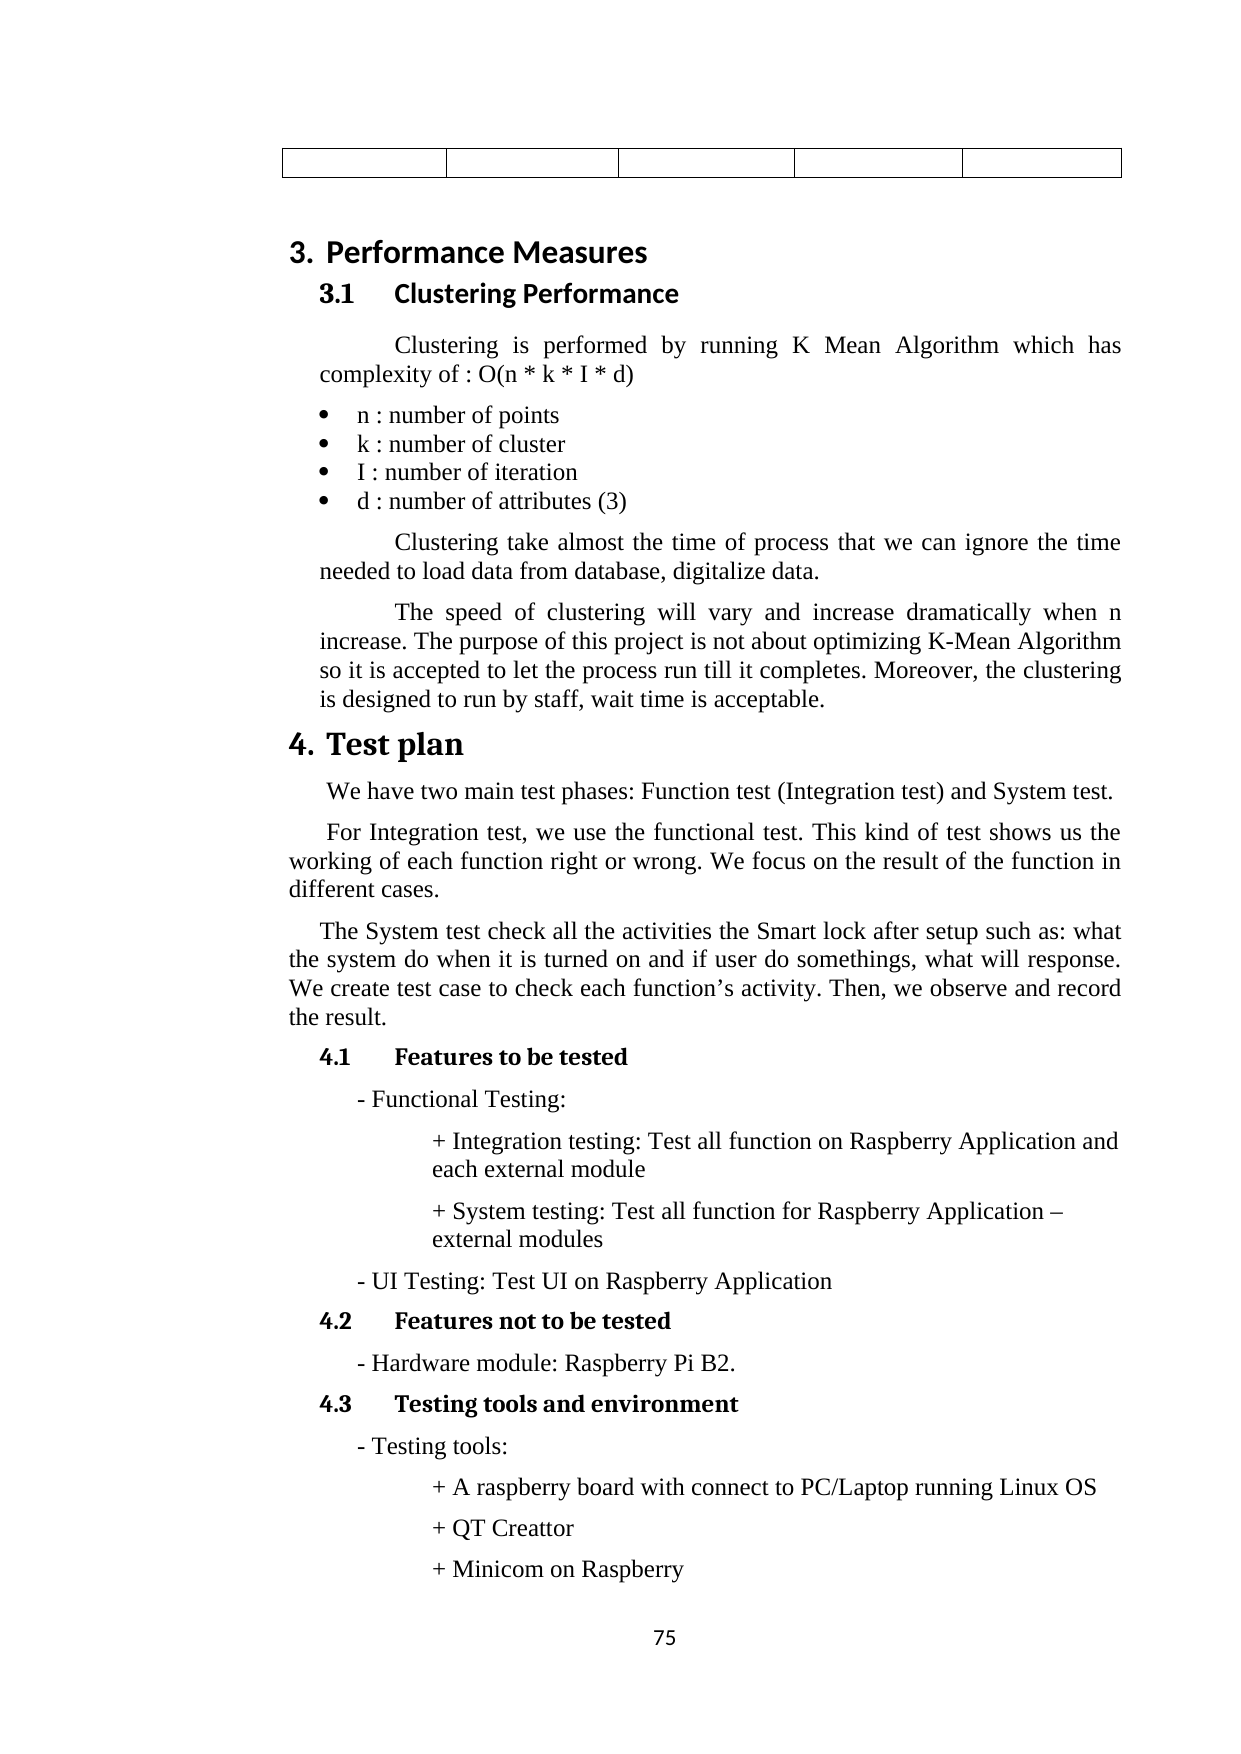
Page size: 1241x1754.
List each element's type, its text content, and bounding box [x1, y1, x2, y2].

list - Hardware module: Raspberry Pi B2. [326, 1348, 1122, 1377]
list Test plan [288, 725, 1122, 763]
list k : number of cluster [244, 429, 1122, 457]
text The System test check all the activities the Smart lock after setup such as: what the system do when it is turned on and if user do somethings, what will response. We create test case to check each function’s activity. Then, we observe and record the result. [288, 916, 1122, 1031]
list I : number of iteration [244, 457, 1122, 486]
list Performance Measures [288, 231, 1122, 272]
text - UI Testing: Test UI on Raspberry Application [357, 1266, 1122, 1294]
table_cell [447, 149, 618, 177]
text Clustering is performed by running K Mean Algorithm which has complexity of : O(n * k * I * d) [319, 330, 1122, 387]
table_cell [619, 149, 794, 177]
table_cell [963, 149, 1121, 177]
list Clustering Performance [319, 275, 1122, 310]
text + System testing: Test all function for Raspberry Application – external modules [432, 1196, 1122, 1253]
text For Integration test, we use the functional test. This kind of test shows us the working of each function right or wrong. We focus on the result of the function in different cases. [288, 817, 1122, 903]
table_cell [795, 149, 962, 177]
text + Integration testing: Test all function on Raspberry Application and each external module [432, 1126, 1122, 1183]
text Clustering take almost the time of process that we can ignore the time needed to load data from database, digitalize data. [319, 527, 1122, 585]
text + Minicom on Raspberry [432, 1554, 1122, 1583]
list d : number of attributes (3) [244, 486, 1122, 515]
list Testing tools and environment [319, 1389, 1122, 1418]
text + A raspberry board with connect to PC/Laptop running Linux OS [432, 1472, 1122, 1501]
text The speed of clustering will vary and increase dramatically when n increase. The purpose of this project is not about optimizing K-Mean Algorithm so it is accepted to let the process run till it completes. Moreover, the clustering is designed to run by staff, wait time is acceptable. [319, 597, 1122, 712]
text - Functional Testing: [357, 1084, 1122, 1113]
list Features not to be tested [319, 1307, 1122, 1336]
list Features to be tested [319, 1043, 1122, 1072]
text + QT Creattor [432, 1513, 1122, 1542]
text - Testing tools: [357, 1431, 1122, 1459]
list n : number of points [244, 400, 1122, 429]
text We have two main test phases: Function test (Integration test) and System test. [288, 776, 1122, 804]
table_cell [283, 149, 446, 177]
